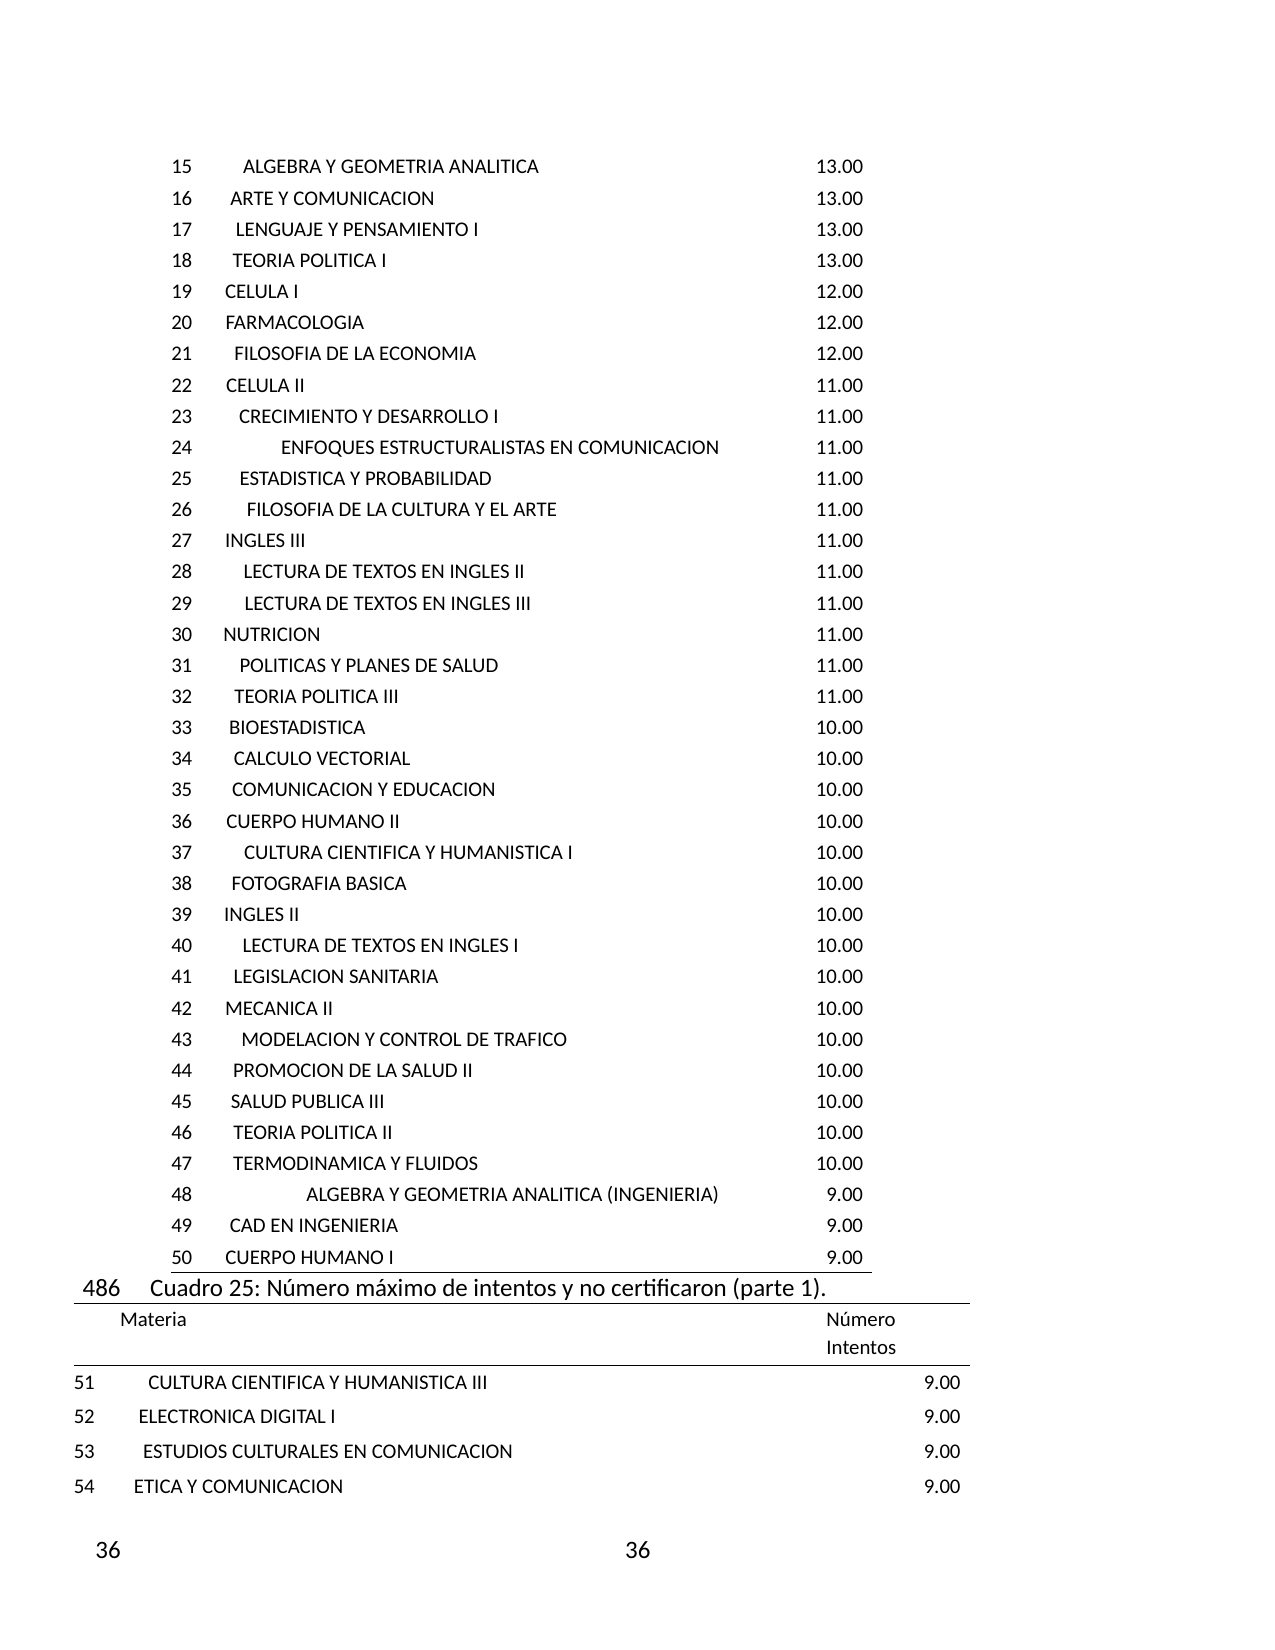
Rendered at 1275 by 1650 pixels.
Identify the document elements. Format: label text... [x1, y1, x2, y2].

table_cell 38 FOTOGRAFIA BASICA [171, 867, 729, 898]
table_cell 24 ENFOQUES ESTRUCTURALISTAS EN COMUNICACION [171, 431, 729, 462]
table_cell 12.00 [729, 337, 872, 368]
table_cell 33 BIOESTADISTICA [171, 711, 729, 742]
table_cell 21 FILOSOFIA DE LA ECONOMIA [171, 337, 729, 368]
table_cell 16 ARTE Y COMUNICACION [171, 181, 729, 213]
table_cell 52 ELECTRONICA DIGITAL I [74, 1400, 826, 1435]
table_cell 11.00 [729, 524, 872, 555]
table_cell 30 NUTRICION [171, 618, 729, 649]
table_cell 34 CALCULO VECTORIAL [171, 742, 729, 773]
table_cell 46 TEORIA POLITICA II [171, 1116, 729, 1147]
table_cell 35 COMUNICACION Y EDUCACION [171, 773, 729, 804]
table_cell 10.00 [729, 773, 872, 804]
table_cell 28 LECTURA DE TEXTOS EN INGLES II [171, 555, 729, 586]
table_cell 53 ESTUDIOS CULTURALES EN COMUNICACION [74, 1435, 826, 1469]
table_cell 9.00 [729, 1240, 872, 1272]
table_cell 15 ALGEBRA Y GEOMETRIA ANALITICA [171, 150, 729, 181]
table_cell 11.00 [729, 400, 872, 431]
table_cell 10.00 [729, 1116, 872, 1147]
table_cell 12.00 [729, 275, 872, 306]
table_cell 49 CAD EN INGENIERIA [171, 1209, 729, 1240]
table_cell 10.00 [729, 929, 872, 960]
table_cell 13.00 [729, 244, 872, 275]
table_cell 11.00 [729, 555, 872, 586]
table_cell 18 TEORIA POLITICA I [171, 244, 729, 275]
table_cell 43 MODELACION Y CONTROL DE TRAFICO [171, 1023, 729, 1053]
table_cell 9.00 [826, 1435, 970, 1469]
table_cell 11.00 [729, 462, 872, 493]
table_cell 11.00 [729, 649, 872, 680]
table_cell 10.00 [729, 867, 872, 898]
table_cell 10.00 [729, 898, 872, 929]
table_cell 25 ESTADISTICA Y PROBABILIDAD [171, 462, 729, 493]
table_cell 10.00 [729, 1023, 872, 1053]
table_cell 37 CULTURA CIENTIFICA Y HUMANISTICA I [171, 836, 729, 867]
table_cell 13.00 [729, 213, 872, 244]
table_cell 51 CULTURA CIENTIFICA Y HUMANISTICA III [74, 1366, 826, 1400]
table_cell 31 POLITICAS Y PLANES DE SALUD [171, 649, 729, 680]
table_cell 22 CELULA II [171, 368, 729, 399]
table_cell 9.00 [826, 1469, 970, 1504]
table_cell 23 CRECIMIENTO Y DESARROLLO I [171, 400, 729, 431]
table_cell 12.00 [729, 306, 872, 337]
table_cell 11.00 [729, 368, 872, 399]
table_cell 10.00 [729, 742, 872, 773]
table_cell 17 LENGUAJE Y PENSAMIENTO I [171, 213, 729, 244]
table_cell 13.00 [729, 181, 872, 213]
table_cell 10.00 [729, 836, 872, 867]
table_cell 10.00 [729, 711, 872, 742]
table_cell 42 MECANICA II [171, 991, 729, 1022]
table_cell 40 LECTURA DE TEXTOS EN INGLES I [171, 929, 729, 960]
table_cell 9.00 [729, 1178, 872, 1209]
table_cell 11.00 [729, 680, 872, 711]
table_cell 50 CUERPO HUMANO I [171, 1240, 729, 1272]
table_cell 10.00 [729, 960, 872, 991]
table_cell 13.00 [729, 150, 872, 181]
table_cell 39 INGLES II [171, 898, 729, 929]
table_cell 48 ALGEBRA Y GEOMETRIA ANALITICA (INGENIERIA) [171, 1178, 729, 1209]
table_cell 9.00 [826, 1400, 970, 1435]
table_cell 45 SALUD PUBLICA III [171, 1085, 729, 1116]
table_cell 32 TEORIA POLITICA III [171, 680, 729, 711]
table_cell 11.00 [729, 586, 872, 617]
table_cell 11.00 [729, 493, 872, 524]
table_cell 36 CUERPO HUMANO II [171, 804, 729, 836]
table_cell 10.00 [729, 804, 872, 836]
table_cell 47 TERMODINAMICA Y FLUIDOS [171, 1147, 729, 1178]
table_cell 10.00 [729, 1085, 872, 1116]
table_cell 10.00 [729, 991, 872, 1022]
table_cell 9.00 [826, 1366, 970, 1400]
table_cell 9.00 [729, 1209, 872, 1240]
table_cell 20 FARMACOLOGIA [171, 306, 729, 337]
table_cell 54 ETICA Y COMUNICACION [74, 1469, 826, 1504]
table_cell 27 INGLES III [171, 524, 729, 555]
table_cell 29 LECTURA DE TEXTOS EN INGLES III [171, 586, 729, 617]
table_cell 10.00 [729, 1054, 872, 1085]
table_header Materia [74, 1304, 826, 1365]
table_cell 44 PROMOCION DE LA SALUD II [171, 1054, 729, 1085]
table_header Número Intentos [826, 1304, 970, 1365]
table_cell 41 LEGISLACION SANITARIA [171, 960, 729, 991]
table_cell 10.00 [729, 1147, 872, 1178]
table_cell 11.00 [729, 618, 872, 649]
table_cell 11.00 [729, 431, 872, 462]
table_cell 26 FILOSOFIA DE LA CULTURA Y EL ARTE [171, 493, 729, 524]
table_cell 19 CELULA I [171, 275, 729, 306]
text Cuadro 25: Número máximo de intentos y no certificaron (parte 1). [150, 1272, 1125, 1303]
